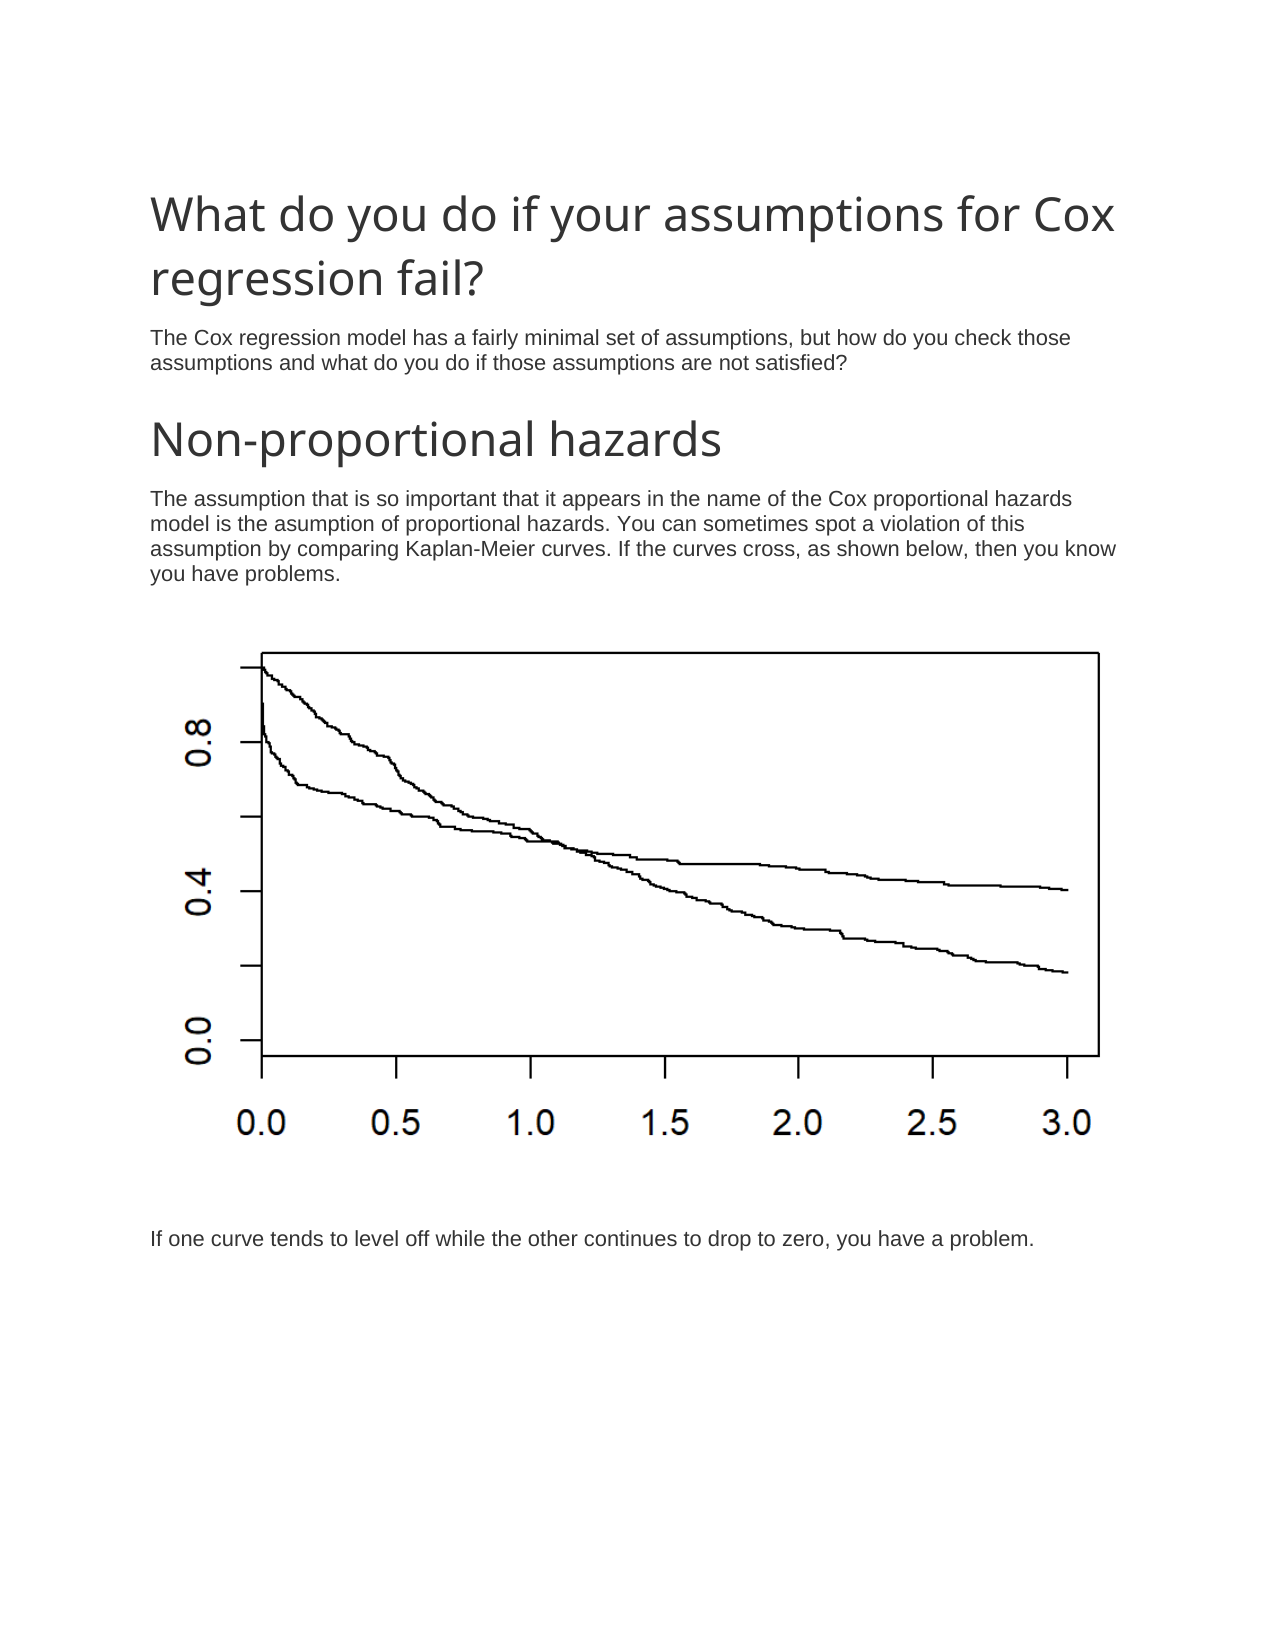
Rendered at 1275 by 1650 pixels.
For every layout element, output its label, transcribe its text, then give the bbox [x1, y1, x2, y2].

text If one curve tends to level off while the other continues to drop to zero, you have a problem. [150, 1226, 1125, 1251]
picture [150, 627, 1125, 1169]
text Non-proportional hazards [150, 406, 1125, 470]
text The Cox regression model has a fairly minimal set of assumptions, but how do you check those assumptions and what do you do if those assumptions are not satisfied? [150, 324, 1125, 375]
text The assumption that is so important that it appears in the name of the Cox proportional hazards model is the asumption of proportional hazards. You can sometimes spot a violation of this assumption by comparing Kaplan-Meier curves. If the curves cross, as shown below, then you know you have problems. [150, 486, 1125, 587]
text What do you do if your assumptions for Cox regression fail? [150, 181, 1125, 309]
